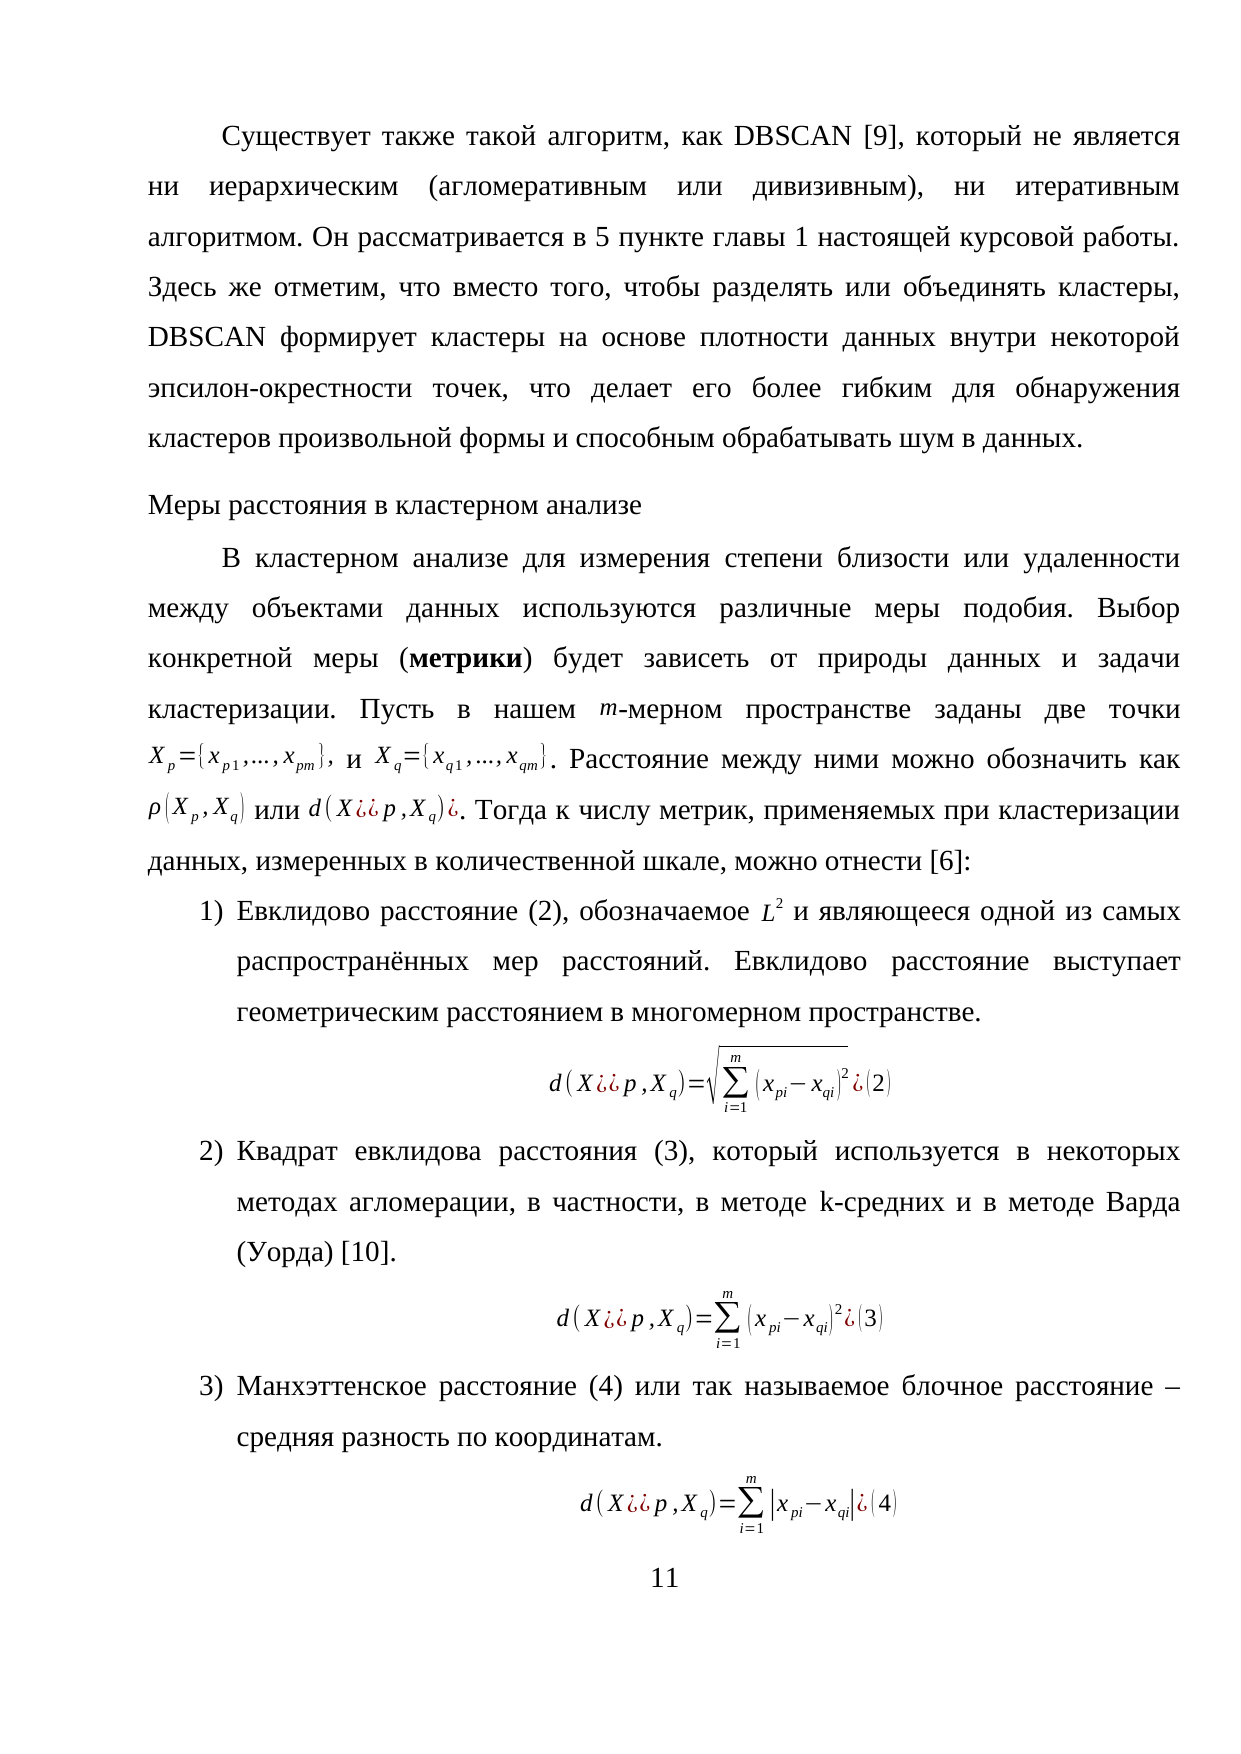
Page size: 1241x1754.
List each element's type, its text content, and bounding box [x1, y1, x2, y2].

list Манхэттенское расстояние (4) или так называемое блочное расстояние – средняя разность по координатам. [199, 1368, 1181, 1452]
text Существует также такой алгоритм, как DBSCAN [9], который не является ни иерархическим (агломеративным или дивизивным), ни итеративным алгоритмом. Он рассматривается в 5 пункте главы 1 настоящей курсовой работы. Здесь же отметим, что вместо того, чтобы разделять или объединять кластеры, DBSCAN формирует кластеры на основе плотности данных внутри некоторой эпсилон-окрестности точек, что делает его более гибким для обнаружения кластеров произвольной формы и способным обрабатывать шум в данных. [148, 118, 1181, 453]
list Квадрат евклидова расстояния (3), который используется в некоторых методах агломерации, в частности, в методе k-средних и в методе Варда (Уорда) [10]. [199, 1133, 1181, 1267]
list Евклидово расстояние (2), обозначаемое и являющееся одной из самых распространённых мер расстояний. Евклидово расстояние выступает геометрическим расстоянием в многомерном пространстве. [199, 893, 1181, 1027]
text В кластерном анализе для измерения степени близости или удаленности между объектами данных используются различные меры подобия. Выбор конкретной меры (метрики) будет зависеть от природы данных и задачи кластеризации. Пусть в нашем -мерном пространстве заданы две точки и . Расстояние между ними можно обозначить как или . Тогда к числу метрик, применяемых при кластеризации данных, измеренных в количественной шкале, можно отнести [6]: [148, 540, 1181, 876]
text Меры расстояния в кластерном анализе [148, 487, 1181, 521]
